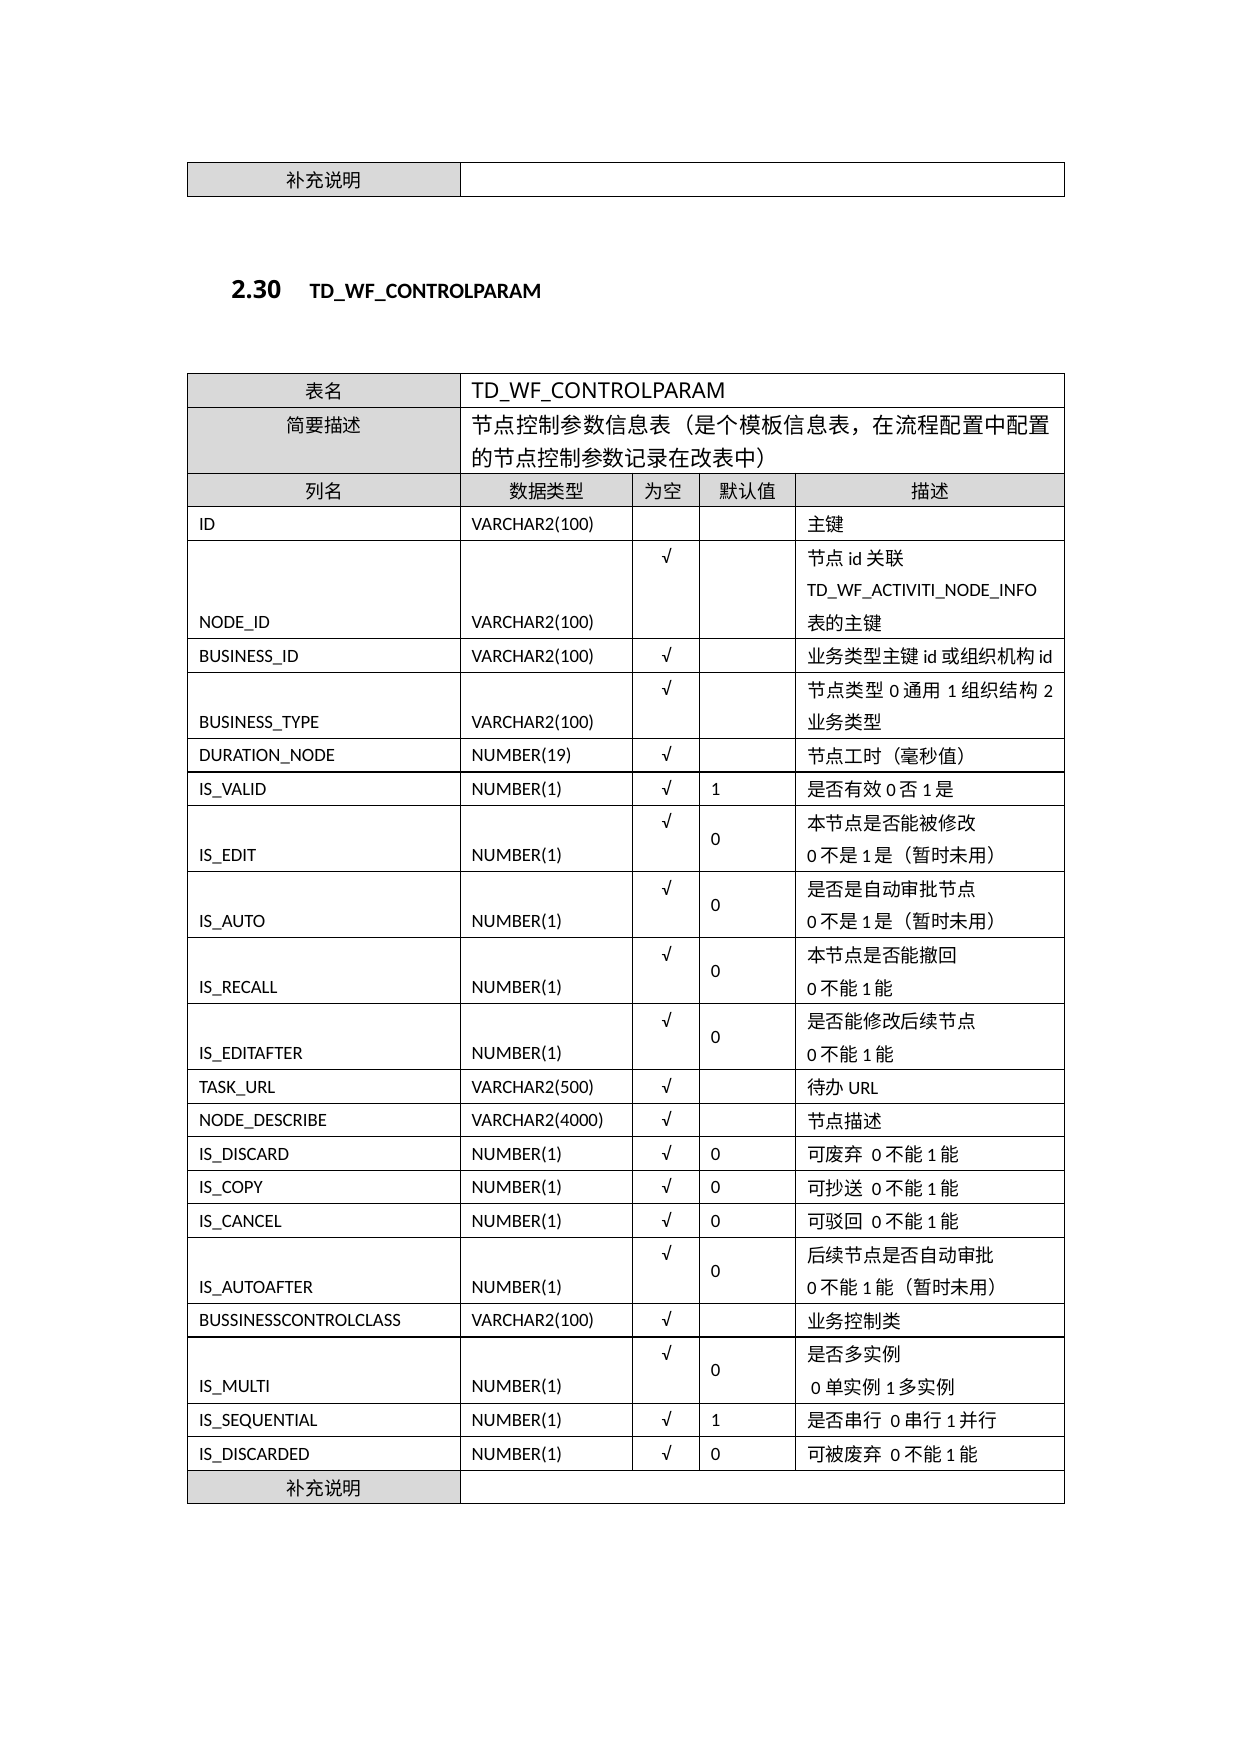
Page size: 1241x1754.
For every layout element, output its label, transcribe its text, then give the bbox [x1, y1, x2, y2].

table_cell 可被废弃 0 不能1 能 [796, 1437, 1064, 1469]
table_cell √ [633, 1404, 699, 1436]
table_cell 可驳回 0 不能1 能 [796, 1204, 1064, 1237]
table_cell NUMBER(1) [461, 1437, 632, 1469]
table_cell [700, 1104, 795, 1136]
table_cell [700, 639, 795, 672]
table_cell [700, 541, 795, 638]
table_cell 节点id 关联 TD_WF_ACTIVITI_NODE_INFO表的主键 [796, 541, 1064, 638]
table_cell IS_AUTOAFTER [188, 1238, 460, 1303]
table_cell √ [633, 1338, 699, 1402]
table_cell 数据类型 [461, 474, 632, 506]
table_cell √ [633, 1437, 699, 1469]
table_cell [633, 507, 699, 540]
table_cell [700, 673, 795, 738]
table_cell VARCHAR2(4000) [461, 1104, 632, 1136]
table_cell NUMBER(1) [461, 1004, 632, 1069]
table_cell IS_AUTO [188, 872, 460, 937]
table_cell BUSINESS_TYPE [188, 673, 460, 738]
table_cell 节点控制参数信息表（是个模板信息表，在流程配置中配置的节点控制参数记录在改表中） [461, 408, 1064, 473]
table_cell √ [633, 938, 699, 1003]
table_cell NUMBER(1) [461, 1238, 632, 1303]
table_cell IS_EDITAFTER [188, 1004, 460, 1069]
table_header 表名 [188, 374, 460, 407]
table_cell 是否能修改后续节点 0 不能1能 [796, 1004, 1064, 1069]
table_cell 描述 [796, 474, 1064, 506]
table_cell IS_VALID [188, 773, 460, 805]
table_cell IS_COPY [188, 1171, 460, 1203]
table_cell NUMBER(1) [461, 1137, 632, 1170]
table_cell 可抄送 0 不能1 能 [796, 1171, 1064, 1203]
table_cell 业务控制类 [796, 1304, 1064, 1336]
table_cell 1 [700, 773, 795, 805]
table_cell √ [633, 541, 699, 638]
table_cell √ [633, 1004, 699, 1069]
table_cell 0 [700, 938, 795, 1003]
table_cell √ [633, 673, 699, 738]
table_cell TASK_URL [188, 1070, 460, 1103]
table_cell 可废弃 0 不能1 能 [796, 1137, 1064, 1170]
table_cell 补充说明 [188, 163, 460, 196]
table_cell 0 [700, 1171, 795, 1203]
table_cell VARCHAR2(100) [461, 541, 632, 638]
table_cell NUMBER(1) [461, 872, 632, 937]
table_cell 简要描述 [188, 408, 460, 473]
table_cell IS_DISCARDED [188, 1437, 460, 1469]
table_cell 后续节点是否自动审批 0 不能1 能（暂时未用） [796, 1238, 1064, 1303]
table_cell √ [633, 1070, 699, 1103]
table_cell 0 [700, 1338, 795, 1402]
table_cell 是否有效 0否1是 [796, 773, 1064, 805]
table_cell 节点类型 0通用 1组织结构 2业务类型 [796, 673, 1064, 738]
table_cell √ [633, 739, 699, 771]
table_cell 业务类型主键id或组织机构id [796, 639, 1064, 672]
table_cell √ [633, 773, 699, 805]
table_cell IS_MULTI [188, 1338, 460, 1402]
table_cell NUMBER(1) [461, 1338, 632, 1402]
table_cell ID [188, 507, 460, 540]
table_cell 0 [700, 806, 795, 871]
table_cell 本节点是否能撤回 0不能1能 [796, 938, 1064, 1003]
table_cell VARCHAR2(100) [461, 507, 632, 540]
table_header TD_WF_CONTROLPARAM [461, 374, 1064, 407]
table_cell [700, 507, 795, 540]
table_cell 是否多实例 0 单实例 1多实例 [796, 1338, 1064, 1402]
table_cell DURATION_NODE [188, 739, 460, 771]
table_cell NUMBER(1) [461, 773, 632, 805]
table_cell 0 [700, 872, 795, 937]
table_cell VARCHAR2(100) [461, 673, 632, 738]
table_cell [700, 1070, 795, 1103]
table_cell √ [633, 639, 699, 672]
table_cell 节点工时（毫秒值） [796, 739, 1064, 771]
table_cell 是否串行 0 串行 1 并行 [796, 1404, 1064, 1436]
table_cell IS_RECALL [188, 938, 460, 1003]
table_cell √ [633, 1238, 699, 1303]
table_cell 默认值 [700, 474, 795, 506]
table_cell 0 [700, 1004, 795, 1069]
table_cell 本节点是否能被修改 0不是1是（暂时未用） [796, 806, 1064, 871]
table_cell BUSINESS_ID [188, 639, 460, 672]
table_cell 0 [700, 1437, 795, 1469]
table_cell NUMBER(1) [461, 1204, 632, 1237]
table_cell IS_CANCEL [188, 1204, 460, 1237]
table_cell √ [633, 872, 699, 937]
table_cell IS_EDIT [188, 806, 460, 871]
table_cell 补充说明 [188, 1471, 460, 1503]
table_cell √ [633, 1137, 699, 1170]
table_cell √ [633, 1304, 699, 1336]
table_cell √ [633, 806, 699, 871]
table_cell [461, 1471, 1064, 1503]
subtitle TD_WF_CONTROLPARAM [231, 256, 1053, 321]
table_cell NUMBER(1) [461, 1171, 632, 1203]
table_cell 0 [700, 1137, 795, 1170]
table_cell 0 [700, 1204, 795, 1237]
table_cell BUSSINESSCONTROLCLASS [188, 1304, 460, 1336]
table_cell [700, 1304, 795, 1336]
table_cell 待办URL [796, 1070, 1064, 1103]
table_cell √ [633, 1104, 699, 1136]
table_cell 列名 [188, 474, 460, 506]
table_cell √ [633, 1171, 699, 1203]
table_cell 主键 [796, 507, 1064, 540]
table_cell 0 [700, 1238, 795, 1303]
table_cell 是否是自动审批节点 0不是1是（暂时未用） [796, 872, 1064, 937]
table_cell 1 [700, 1404, 795, 1436]
table_cell 为空 [633, 474, 699, 506]
table_cell NODE_DESCRIBE [188, 1104, 460, 1136]
table_cell NODE_ID [188, 541, 460, 638]
table_cell 节点描述 [796, 1104, 1064, 1136]
table_cell NUMBER(1) [461, 1404, 632, 1436]
table_cell IS_DISCARD [188, 1137, 460, 1170]
table_cell NUMBER(19) [461, 739, 632, 771]
table_cell [461, 163, 1064, 196]
table_cell [700, 739, 795, 771]
table_cell NUMBER(1) [461, 938, 632, 1003]
table_cell VARCHAR2(100) [461, 1304, 632, 1336]
table_cell VARCHAR2(500) [461, 1070, 632, 1103]
table_cell √ [633, 1204, 699, 1237]
table_cell IS_SEQUENTIAL [188, 1404, 460, 1436]
table_cell VARCHAR2(100) [461, 639, 632, 672]
table_cell NUMBER(1) [461, 806, 632, 871]
